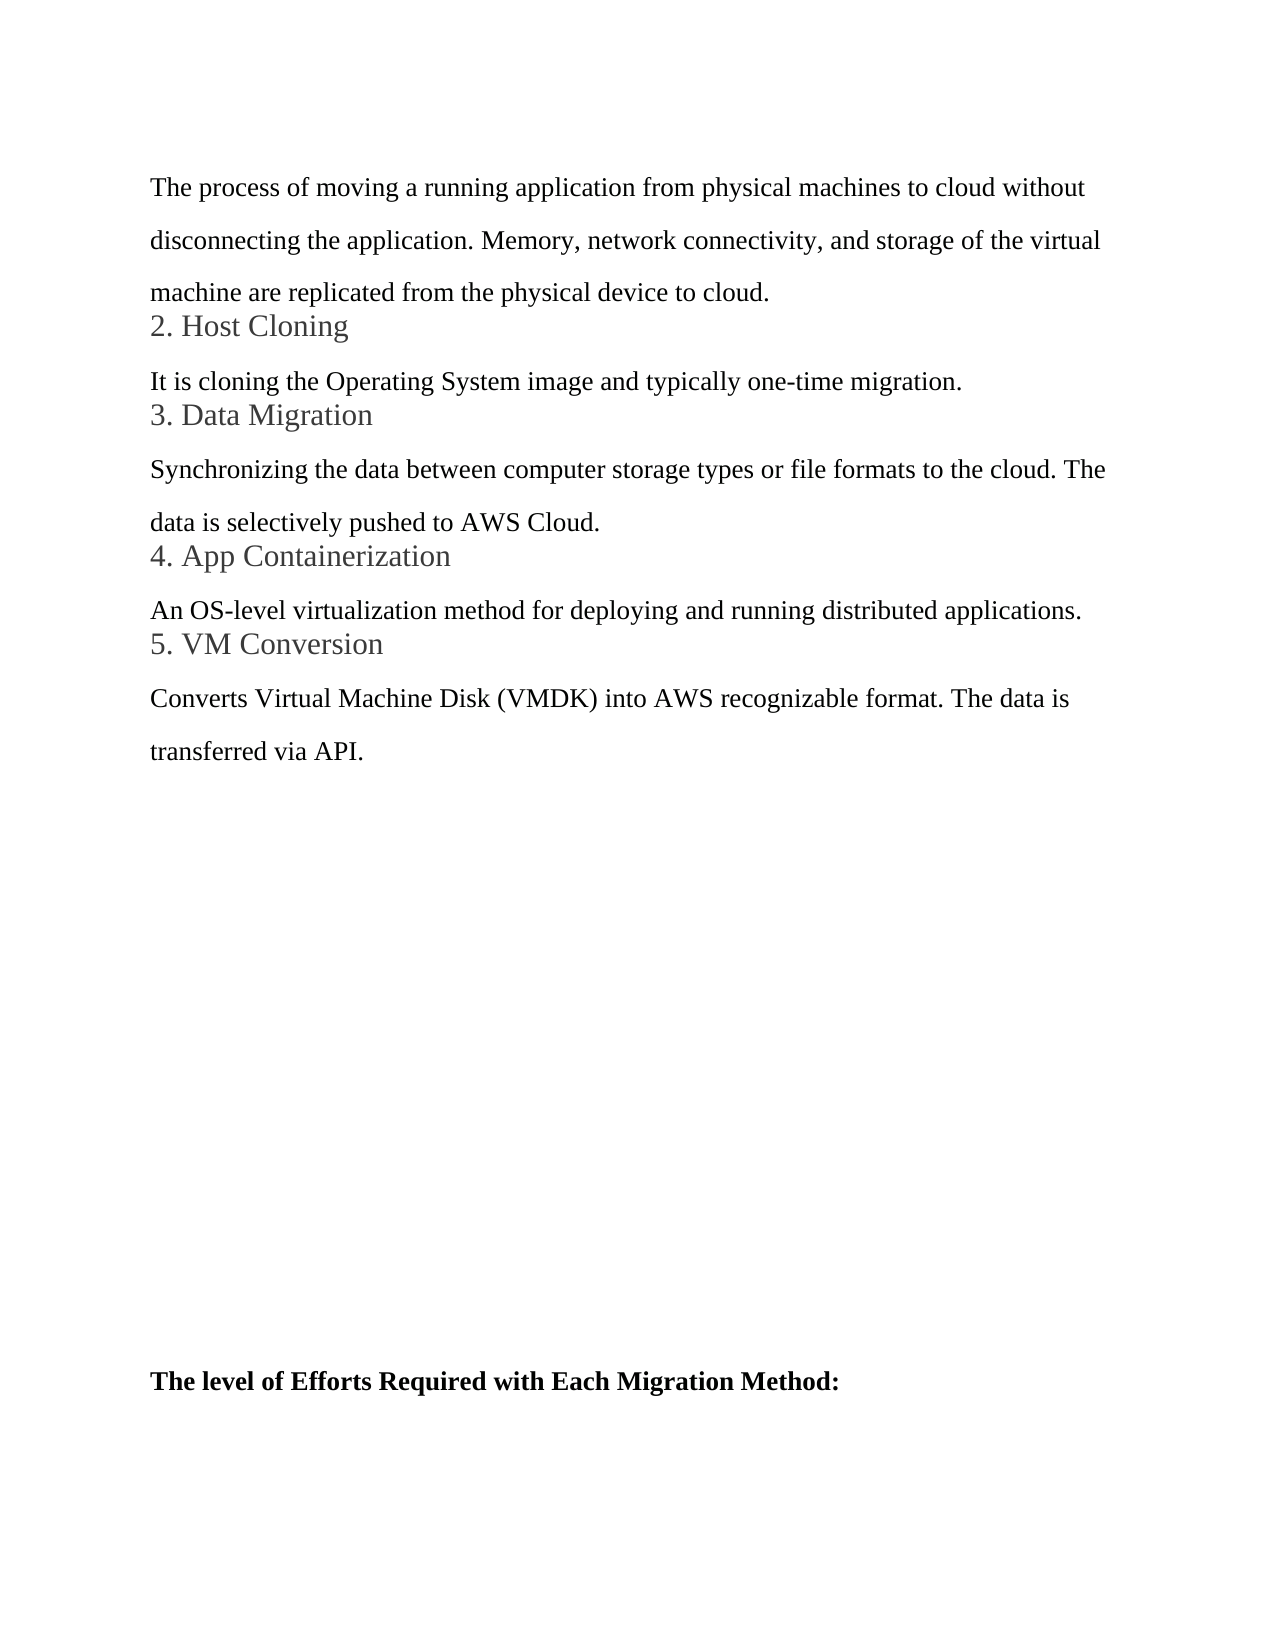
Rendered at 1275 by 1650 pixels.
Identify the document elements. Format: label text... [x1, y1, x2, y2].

text It is cloning the Operating System image and typically one-time migration. [150, 343, 1125, 396]
text An OS-level virtualization method for deploying and running distributed applications. [150, 573, 1125, 625]
text 3. Data Migration [150, 396, 1125, 432]
text Synchronizing the data between computer storage types or file formats to the cloud. The data is selectively pushed to AWS Cloud. [150, 432, 1125, 537]
text 5. VM Conversion [150, 625, 1125, 661]
text 2. Host Cloning [150, 307, 1125, 343]
text The process of moving a running application from physical machines to cloud without disconnecting the application. Memory, network connectivity, and storage of the virtual machine are replicated from the physical device to cloud. [150, 150, 1125, 307]
text The level of Efforts Required with Each Migration Method: [150, 1344, 1125, 1396]
text 4. App Containerization [150, 537, 1125, 573]
text Converts Virtual Machine Disk (VMDK) into AWS recognizable format. The data is transferred via API. [150, 661, 1125, 766]
